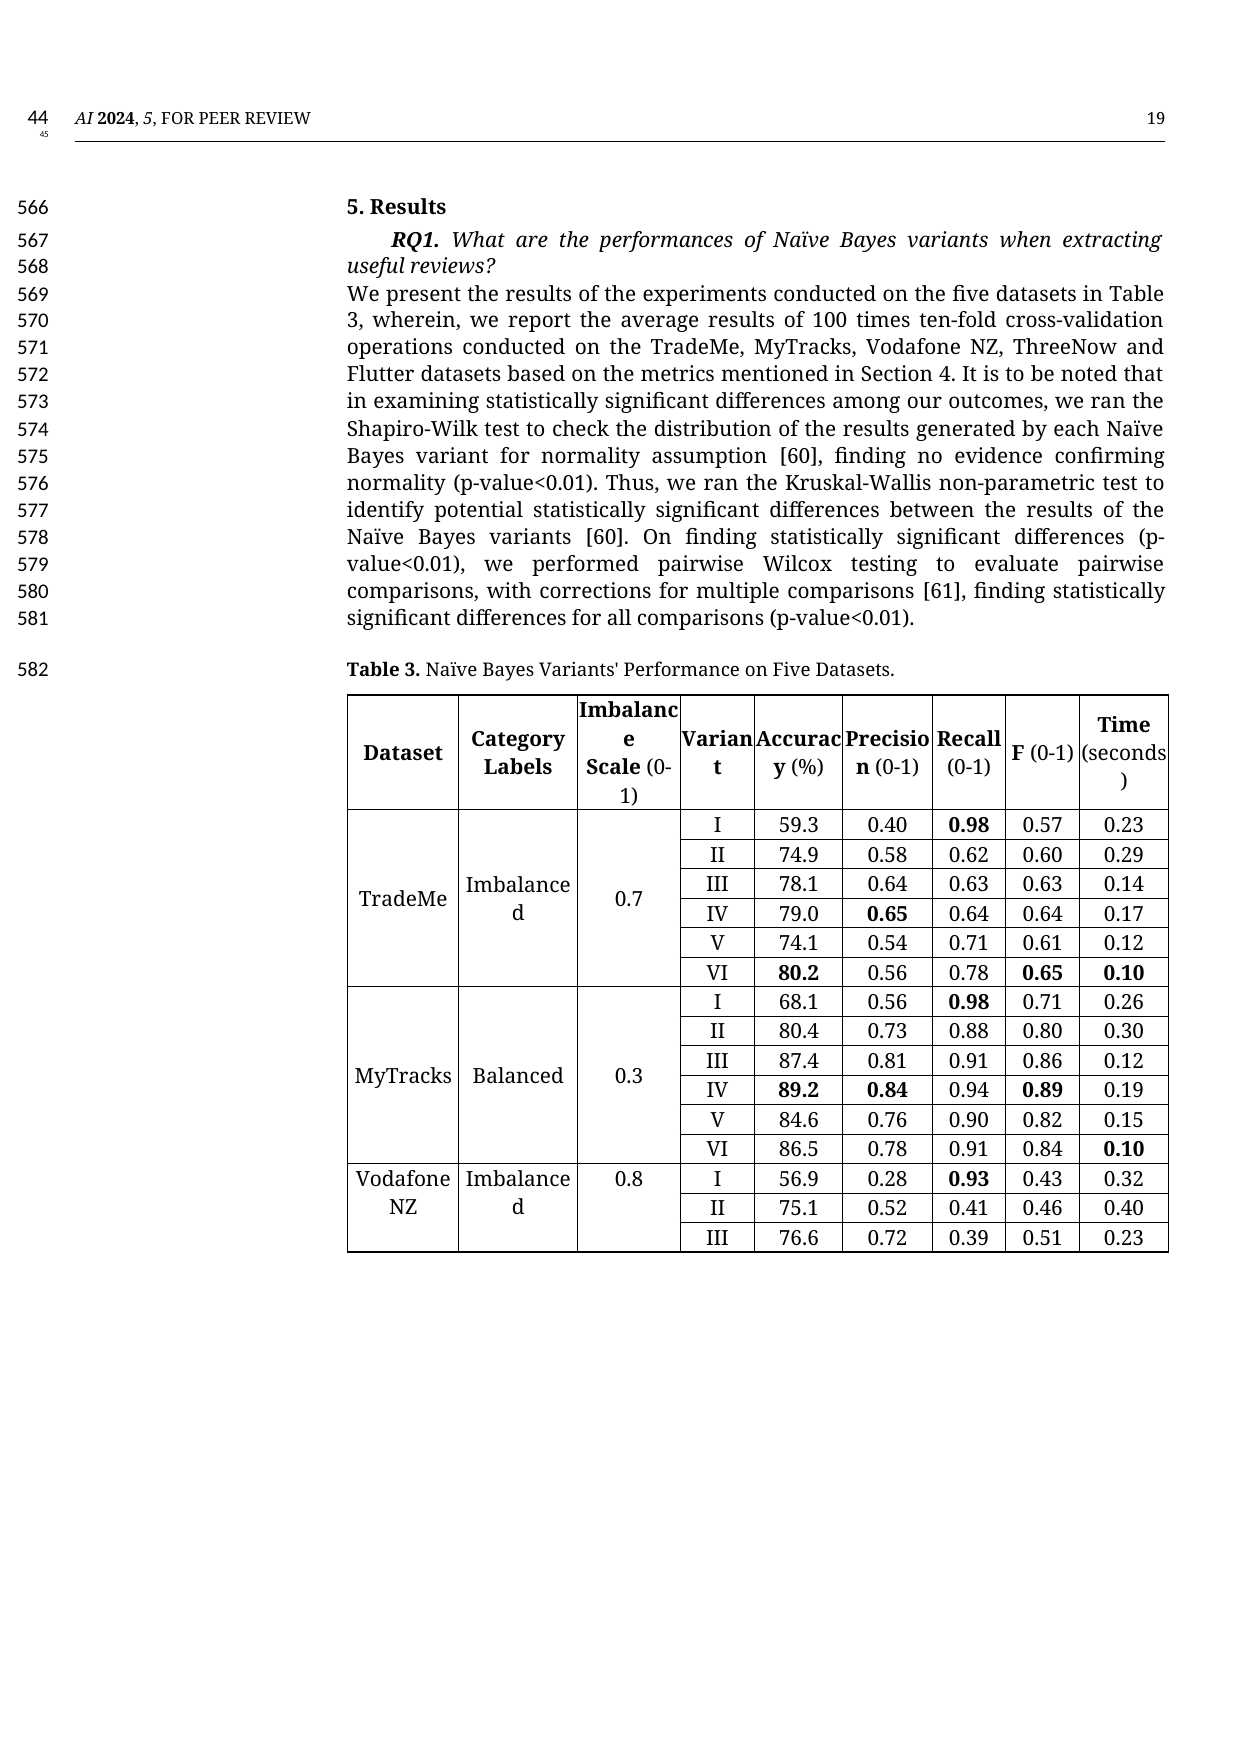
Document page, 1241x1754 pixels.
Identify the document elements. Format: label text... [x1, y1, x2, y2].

table_cell 0.46 [1006, 1194, 1079, 1222]
table_cell 0.71 [933, 928, 1005, 957]
table_cell 0.88 [933, 1017, 1005, 1045]
table_cell 0.56 [843, 987, 932, 1016]
table_cell 0.28 [843, 1164, 932, 1192]
table_cell 0.94 [933, 1076, 1005, 1104]
table_cell 0.63 [1006, 869, 1079, 898]
table_cell II [681, 840, 754, 868]
table_cell 0.86 [1006, 1046, 1079, 1074]
table_cell 0.81 [843, 1046, 932, 1074]
table_cell 0.84 [1006, 1135, 1079, 1163]
table_cell 80.2 [755, 958, 842, 986]
table_cell 0.78 [843, 1135, 932, 1163]
table_cell 86.5 [755, 1135, 842, 1163]
table_cell 0.56 [843, 958, 932, 986]
subtitle 5. Results [347, 192, 1165, 219]
table_header Variant [681, 696, 754, 809]
table_cell VI [681, 1135, 754, 1163]
table_cell 0.12 [1080, 928, 1168, 957]
table_cell I [681, 810, 754, 839]
table_cell I [681, 987, 754, 1016]
table_cell 0.30 [1080, 1017, 1168, 1045]
table_cell II [681, 1194, 754, 1222]
table_cell 0.64 [933, 899, 1005, 927]
table_header Imbalance Scale (0-1) [578, 696, 680, 809]
text Table 3. Naïve Bayes Variants' Performance on Five Datasets. [347, 657, 1165, 681]
table_cell 0.89 [1006, 1076, 1079, 1104]
table_cell 59.3 [755, 810, 842, 839]
table_cell 0.72 [843, 1223, 932, 1251]
table_cell 87.4 [755, 1046, 842, 1074]
table_cell Balanced [459, 987, 577, 1163]
table_cell 0.14 [1080, 869, 1168, 898]
table_cell TradeMe [348, 810, 458, 986]
table_header F (0-1) [1006, 696, 1079, 809]
table_cell Imbalanced [459, 1164, 577, 1251]
table_cell 0.40 [1080, 1194, 1168, 1222]
table_cell 0.82 [1006, 1105, 1079, 1133]
table_cell 0.78 [933, 958, 1005, 986]
table_cell V [681, 928, 754, 957]
table_cell 0.61 [1006, 928, 1079, 957]
table_cell 0.62 [933, 840, 1005, 868]
table_cell I [681, 1164, 754, 1192]
table_header Category Labels [459, 696, 577, 809]
table_cell 0.64 [1006, 899, 1079, 927]
table_cell 80.4 [755, 1017, 842, 1045]
table_cell 84.6 [755, 1105, 842, 1133]
table_header Accuracy (%) [755, 696, 842, 809]
table_cell 0.40 [843, 810, 932, 839]
table_cell 0.64 [843, 869, 932, 898]
table_header Recall (0-1) [933, 696, 1005, 809]
table_cell 75.1 [755, 1194, 842, 1222]
table_cell 0.3 [578, 987, 680, 1163]
table_cell 0.43 [1006, 1164, 1079, 1192]
table_cell 0.52 [843, 1194, 932, 1222]
table_cell 56.9 [755, 1164, 842, 1192]
table_cell 0.58 [843, 840, 932, 868]
table_cell 0.60 [1006, 840, 1079, 868]
table_cell Vodafone NZ [348, 1164, 458, 1251]
table_cell 0.98 [933, 987, 1005, 1016]
table_header Dataset [348, 696, 458, 809]
text RQ1. What are the performances of Naïve Bayes variants when extracting useful reviews? [347, 226, 1165, 280]
table_cell 0.54 [843, 928, 932, 957]
table_cell 0.90 [933, 1105, 1005, 1133]
table_cell 0.73 [843, 1017, 932, 1045]
table_cell 0.10 [1080, 958, 1168, 986]
table_cell 0.15 [1080, 1105, 1168, 1133]
table_cell VI [681, 958, 754, 986]
table_cell 0.17 [1080, 899, 1168, 927]
table_header Time (seconds) [1080, 696, 1168, 809]
table_cell 0.93 [933, 1164, 1005, 1192]
table_cell MyTracks [348, 987, 458, 1163]
table_cell 0.65 [1006, 958, 1079, 986]
table_cell II [681, 1017, 754, 1045]
table_cell 0.84 [843, 1076, 932, 1104]
table_cell 74.1 [755, 928, 842, 957]
table_cell 0.41 [933, 1194, 1005, 1222]
table_cell 0.63 [933, 869, 1005, 898]
table_cell IV [681, 1076, 754, 1104]
table_cell 0.23 [1080, 1223, 1168, 1251]
table_cell III [681, 1046, 754, 1074]
table_cell 0.26 [1080, 987, 1168, 1016]
table_cell 76.6 [755, 1223, 842, 1251]
table_cell 0.51 [1006, 1223, 1079, 1251]
table_cell 0.12 [1080, 1046, 1168, 1074]
table_cell 0.10 [1080, 1135, 1168, 1163]
text We present the results of the experiments conducted on the five datasets in Table 3, wherein, we report the average results of 100 times ten-fold cross-validation operations conducted on the TradeMe, MyTracks, Vodafone NZ, ThreeNow and Flutter datasets based on the metrics mentioned in Section 4. It is to be noted that in examining statistically significant differences among our outcomes, we ran the Shapiro-Wilk test to check the distribution of the results generated by each Naïve Bayes variant for normality assumption [60], finding no evidence confirming normality (p-value<0.01). Thus, we ran the Kruskal-Wallis non-parametric test to identify potential statistically significant differences between the results of the Naïve Bayes variants [60]. On finding statistically significant differences (p-value<0.01), we performed pairwise Wilcox testing to evaluate pairwise comparisons, with corrections for multiple comparisons [61], finding statistically significant differences for all comparisons (p-value<0.01). [347, 280, 1165, 632]
table_cell 0.91 [933, 1135, 1005, 1163]
table_cell 89.2 [755, 1076, 842, 1104]
table_cell Imbalanced [459, 810, 577, 986]
table_cell III [681, 1223, 754, 1251]
table_cell III [681, 869, 754, 898]
table_cell 0.8 [578, 1164, 680, 1251]
table_cell 0.39 [933, 1223, 1005, 1251]
table_cell 79.0 [755, 899, 842, 927]
table_cell 0.65 [843, 899, 932, 927]
table_cell 0.29 [1080, 840, 1168, 868]
table_cell 0.23 [1080, 810, 1168, 839]
table_cell IV [681, 899, 754, 927]
table_cell 0.98 [933, 810, 1005, 839]
table_cell V [681, 1105, 754, 1133]
table_cell 78.1 [755, 869, 842, 898]
table_cell 0.71 [1006, 987, 1079, 1016]
table_cell 68.1 [755, 987, 842, 1016]
table_cell 0.91 [933, 1046, 1005, 1074]
table_header Precision (0-1) [843, 696, 932, 809]
table_cell 0.7 [578, 810, 680, 986]
table_cell 0.80 [1006, 1017, 1079, 1045]
table_cell 74.9 [755, 840, 842, 868]
table_cell 0.76 [843, 1105, 932, 1133]
table_cell 0.32 [1080, 1164, 1168, 1192]
table_cell 0.57 [1006, 810, 1079, 839]
table_cell 0.19 [1080, 1076, 1168, 1104]
